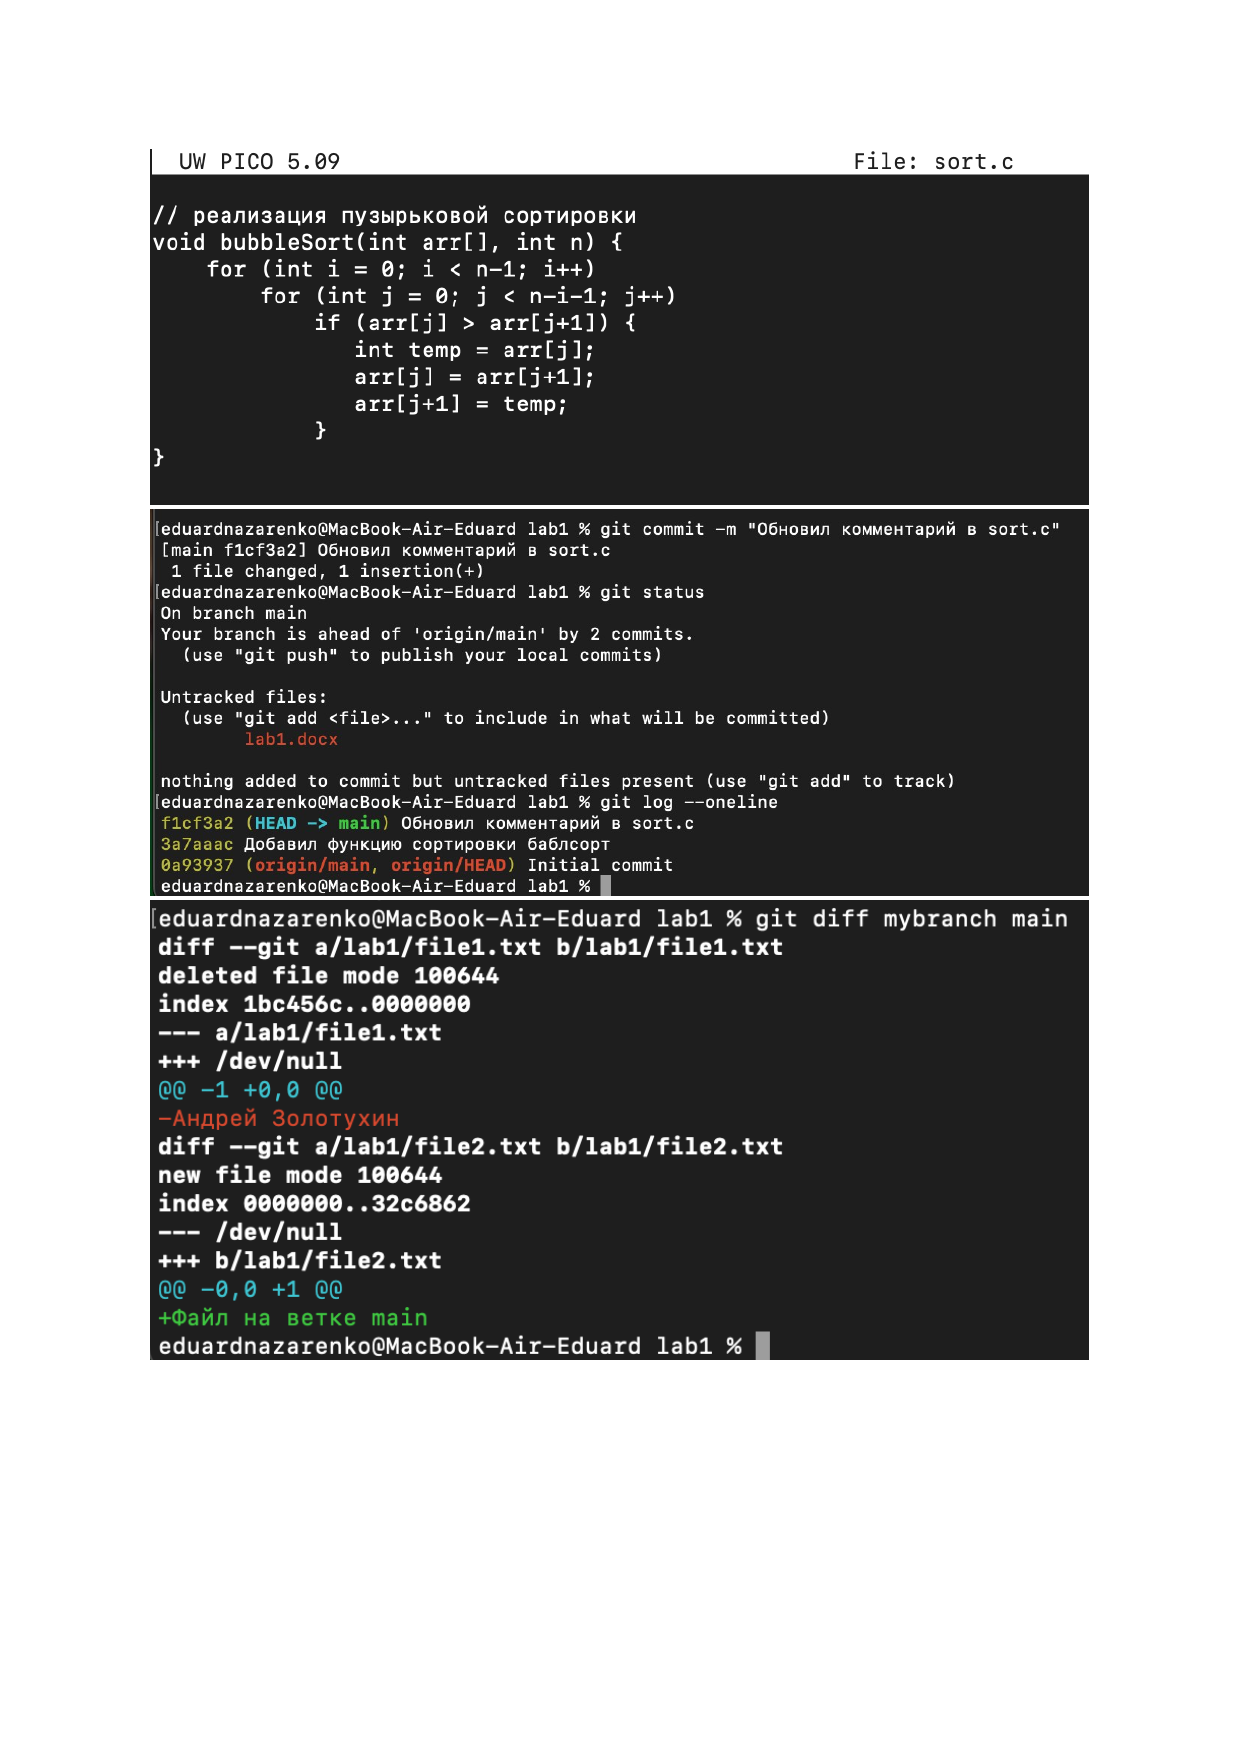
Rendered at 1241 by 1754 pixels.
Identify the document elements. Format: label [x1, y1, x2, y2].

picture [150, 509, 1089, 896]
picture [150, 900, 1089, 1360]
picture [150, 149, 1089, 505]
